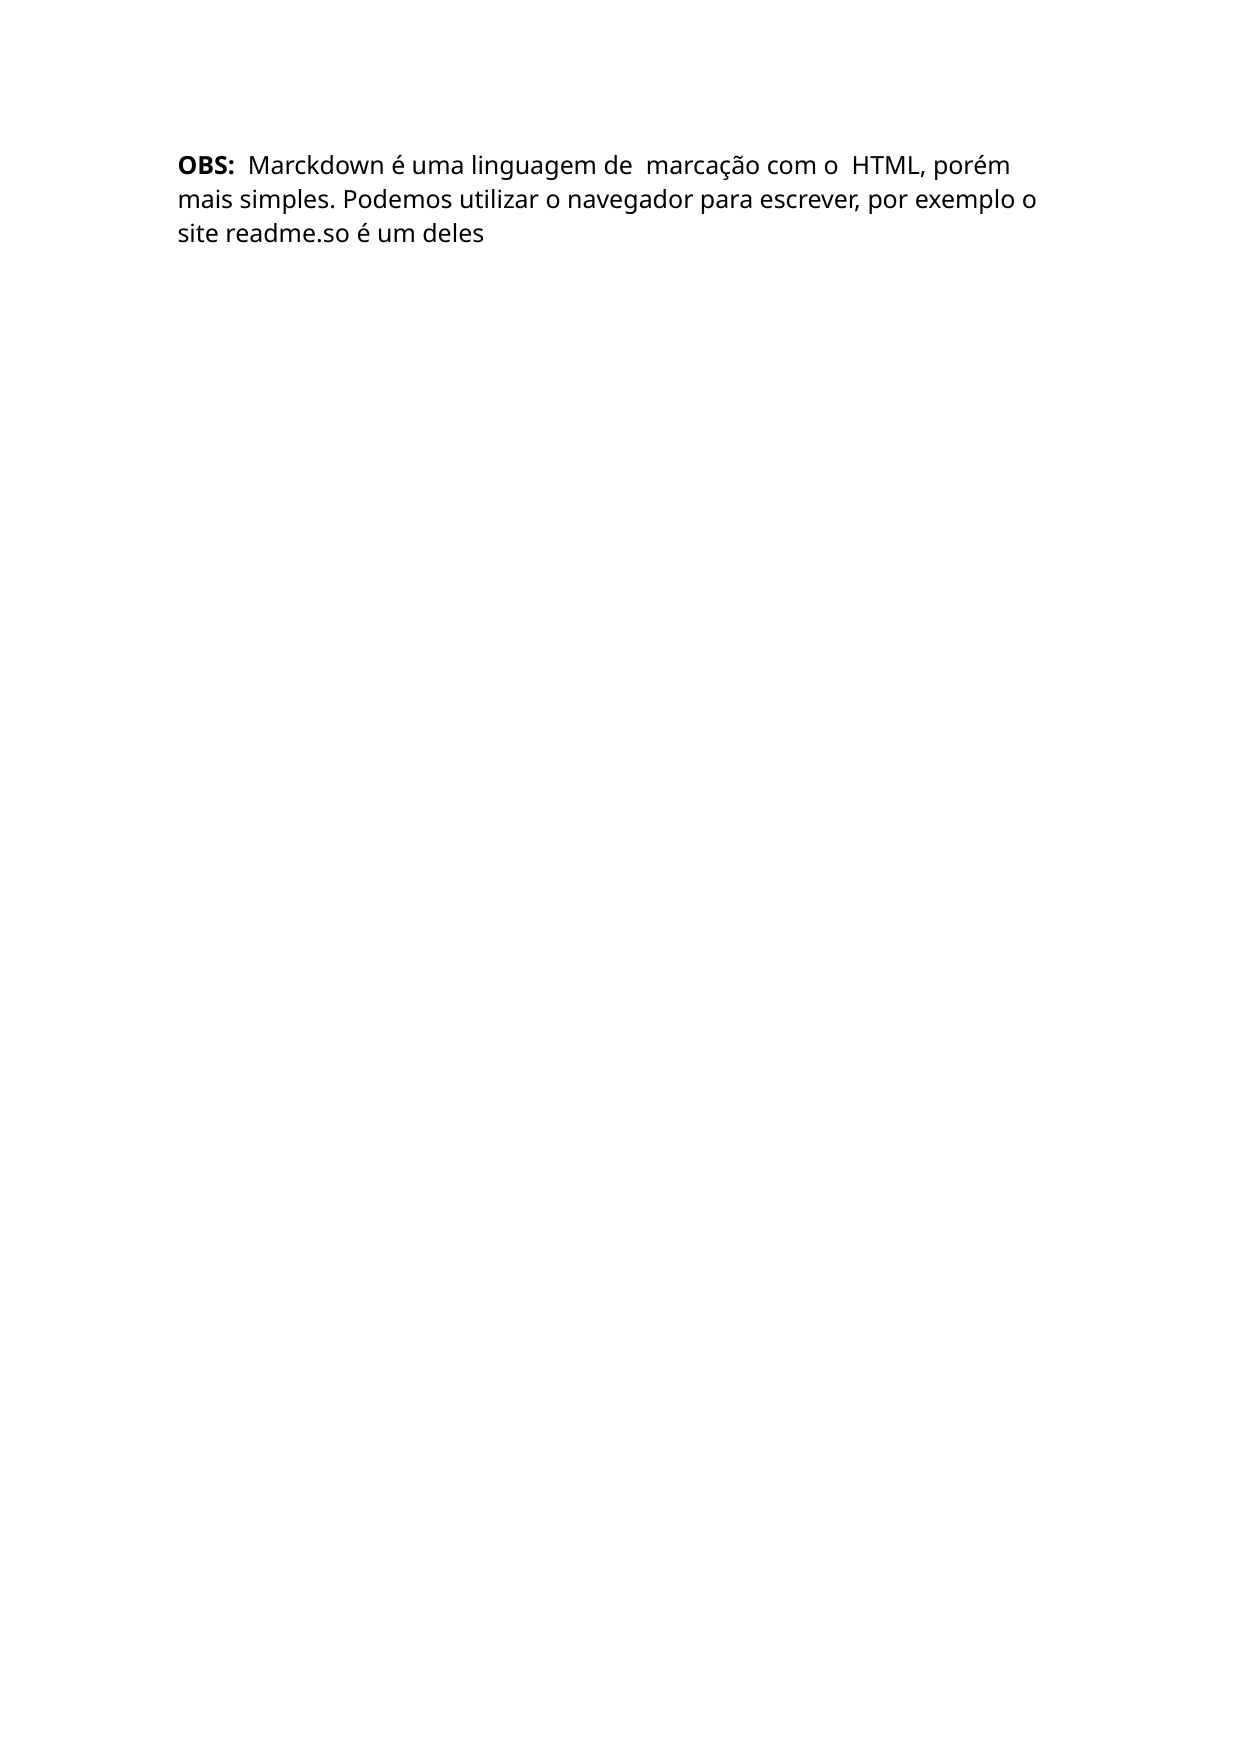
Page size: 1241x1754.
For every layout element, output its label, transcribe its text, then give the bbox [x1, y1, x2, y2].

text OBS: Marckdown é uma linguagem de marcação com o HTML, porém mais simples. Podemos utilizar o navegador para escrever, por exemplo o site readme.so é um deles [177, 148, 1063, 250]
